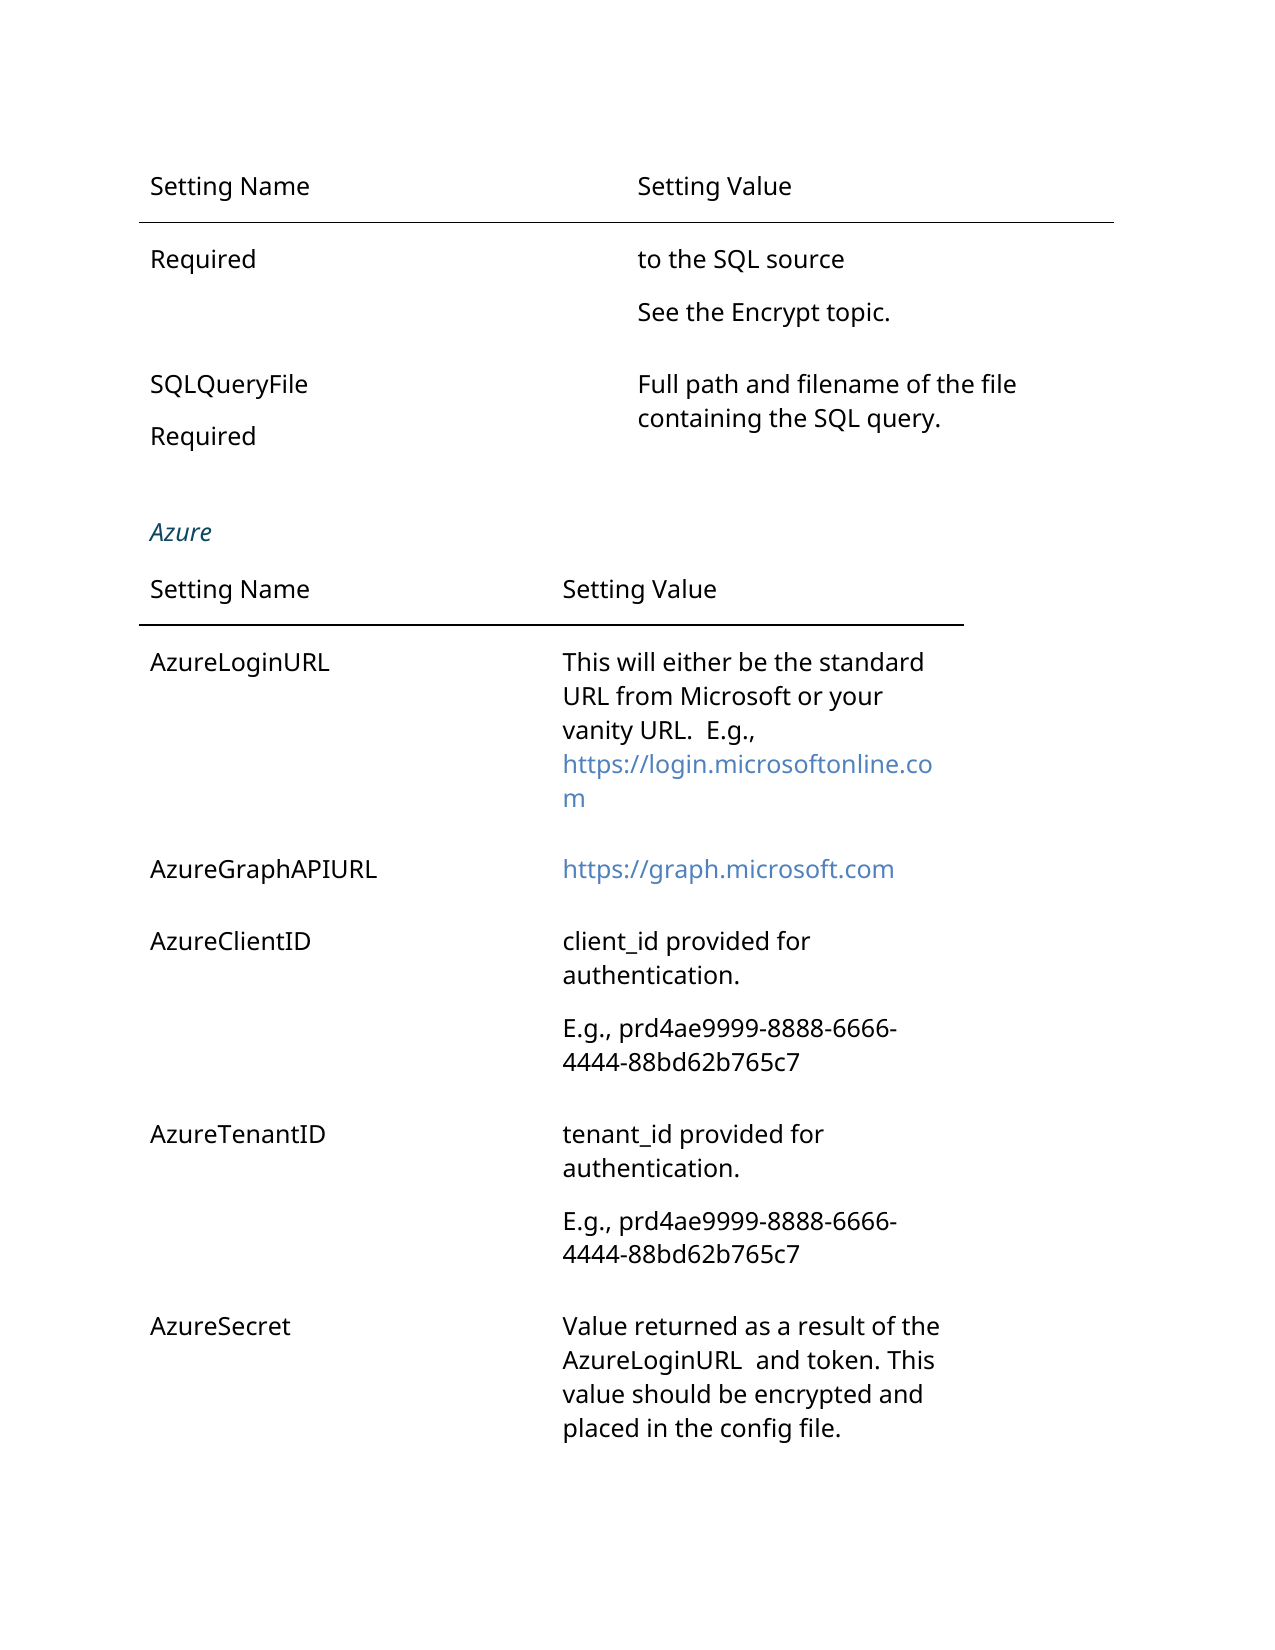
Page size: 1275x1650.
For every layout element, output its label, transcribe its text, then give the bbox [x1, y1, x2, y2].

subtitle Azure [150, 514, 1125, 548]
table_cell Full path and filename of the file containing the SQL query. [626, 348, 1114, 506]
table_cell This will either be the standard URL from Microsoft or your vanity URL. E.g., https://login.microsoftonline.com [551, 626, 964, 833]
table_cell AzureGraphAPIURL [139, 834, 551, 905]
table_cell client_id provided for authentication. E.g., prd4ae9999-8888-6666-4444-88bd62b765c7 [551, 905, 964, 1097]
table_header Setting Value [551, 553, 964, 624]
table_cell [551, 1290, 964, 1464]
table_cell AzureLoginURL [139, 626, 551, 833]
table_cell SQLConnectionString Required [139, 223, 626, 347]
table_cell SQLQueryFile Required [139, 348, 626, 506]
table_cell AzureSecret [139, 1290, 551, 1464]
table_header Setting Name [139, 553, 551, 624]
table_header Setting Name [139, 150, 626, 222]
table_cell AzureTenantID [139, 1098, 551, 1290]
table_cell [626, 223, 1114, 347]
table_header Setting Value [626, 150, 1114, 222]
table_cell https://graph.microsoft.com [551, 834, 964, 905]
table_cell AzureClientID [139, 905, 551, 1097]
table_cell tenant_id provided for authentication. E.g., prd4ae9999-8888-6666-4444-88bd62b765c7 [551, 1098, 964, 1290]
